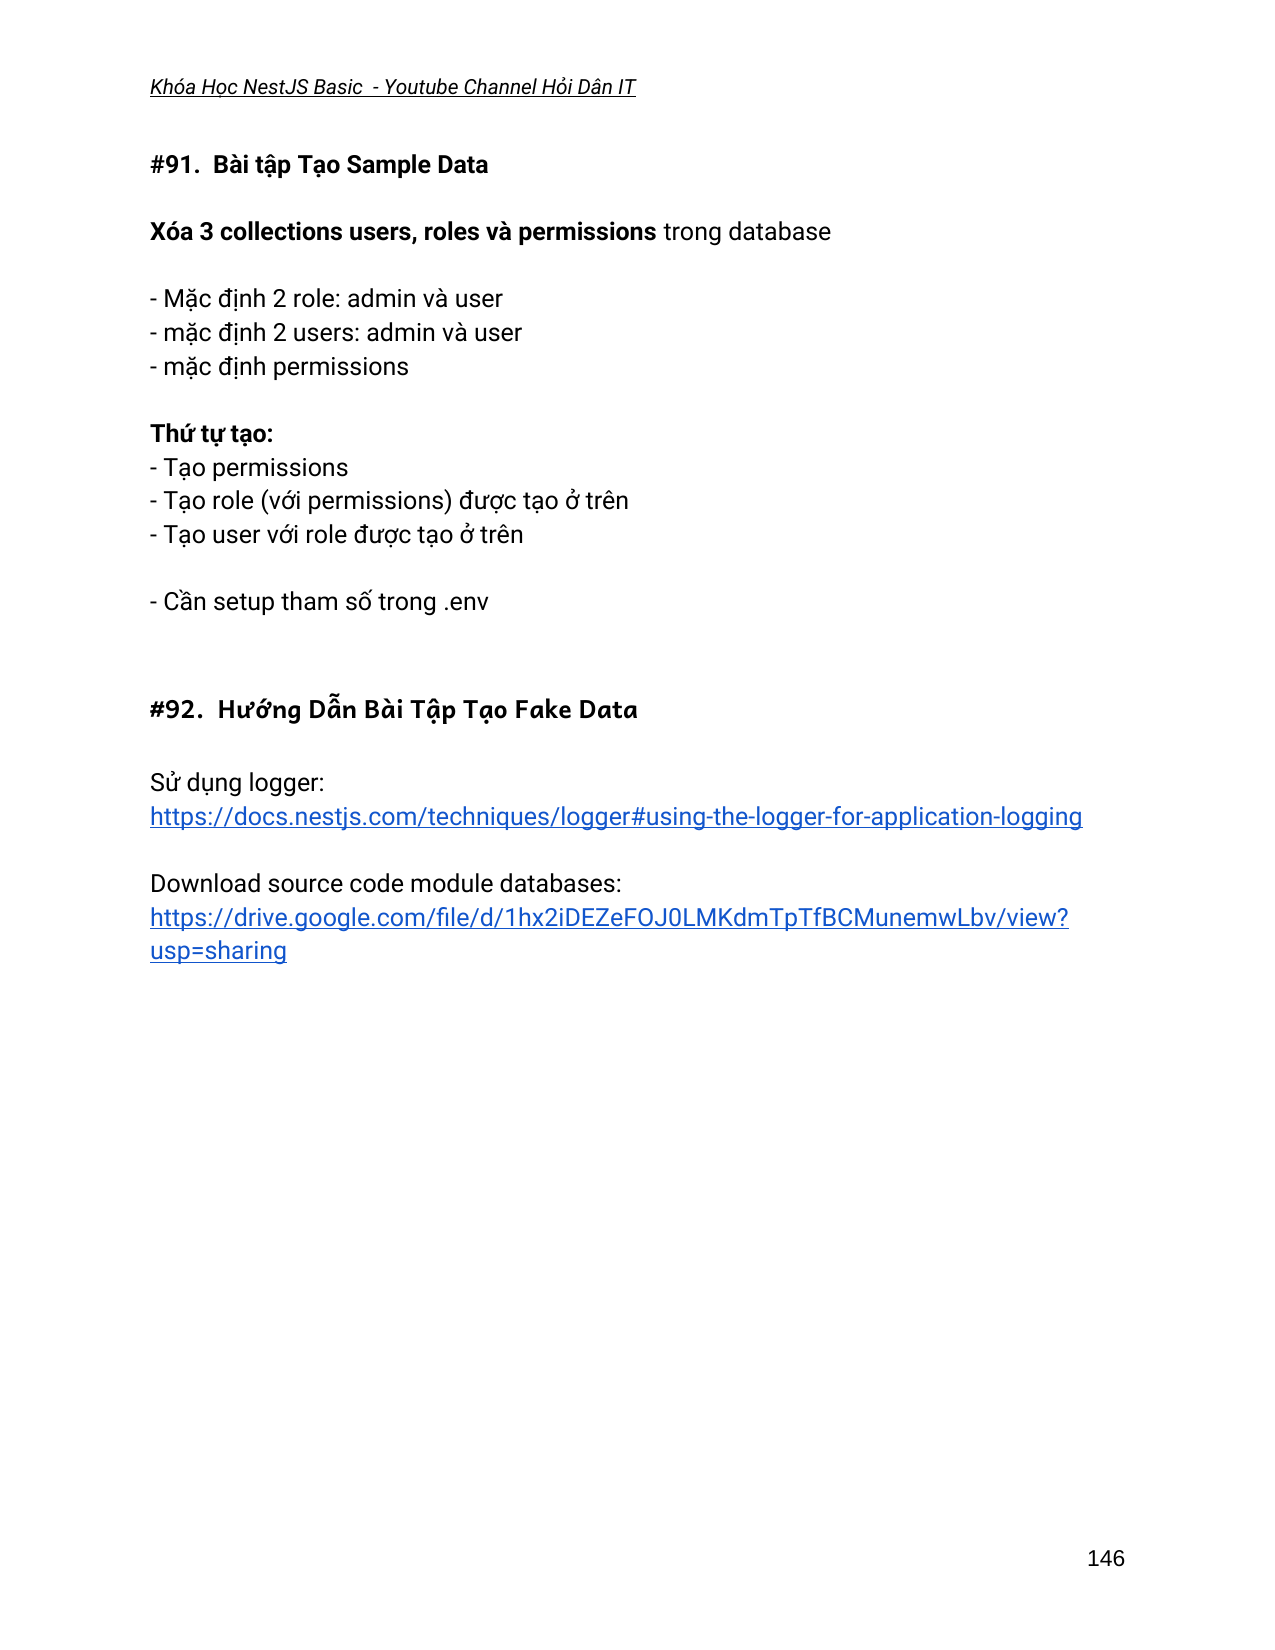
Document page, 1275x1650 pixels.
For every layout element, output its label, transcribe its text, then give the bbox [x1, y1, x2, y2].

text Xóa 3 collections users, roles và permissions trong database [150, 217, 1125, 247]
text - mặc định permissions [150, 352, 1125, 381]
subtitle #92. Hướng Dẫn Bài Tập Tạo Fake Data [150, 688, 1125, 729]
text Download source code module databases: [150, 869, 1125, 898]
text - Cần setup tham số trong .env [150, 587, 1125, 617]
text - Tạo user với role được tạo ở trên [150, 520, 1125, 549]
text - Tạo permissions [150, 453, 1125, 482]
text - Tạo role (với permissions) được tạo ở trên [150, 486, 1125, 516]
text - mặc định 2 users: admin và user [150, 318, 1125, 347]
text https://drive.google.com/file/d/1hx2iDEZeFOJ0LMKdmTpTfBCMunemwLbv/view?usp=sharing [150, 903, 1125, 966]
text Sử dụng logger: [150, 768, 1125, 798]
subtitle #91. Bài tập Tạo Sample Data [150, 150, 1125, 179]
text - Mặc định 2 role: admin và user [150, 284, 1125, 314]
text https://docs.nestjs.com/techniques/logger#using-the-logger-for-application-logging [150, 802, 1125, 831]
text Thứ tự tạo: [150, 419, 1125, 448]
